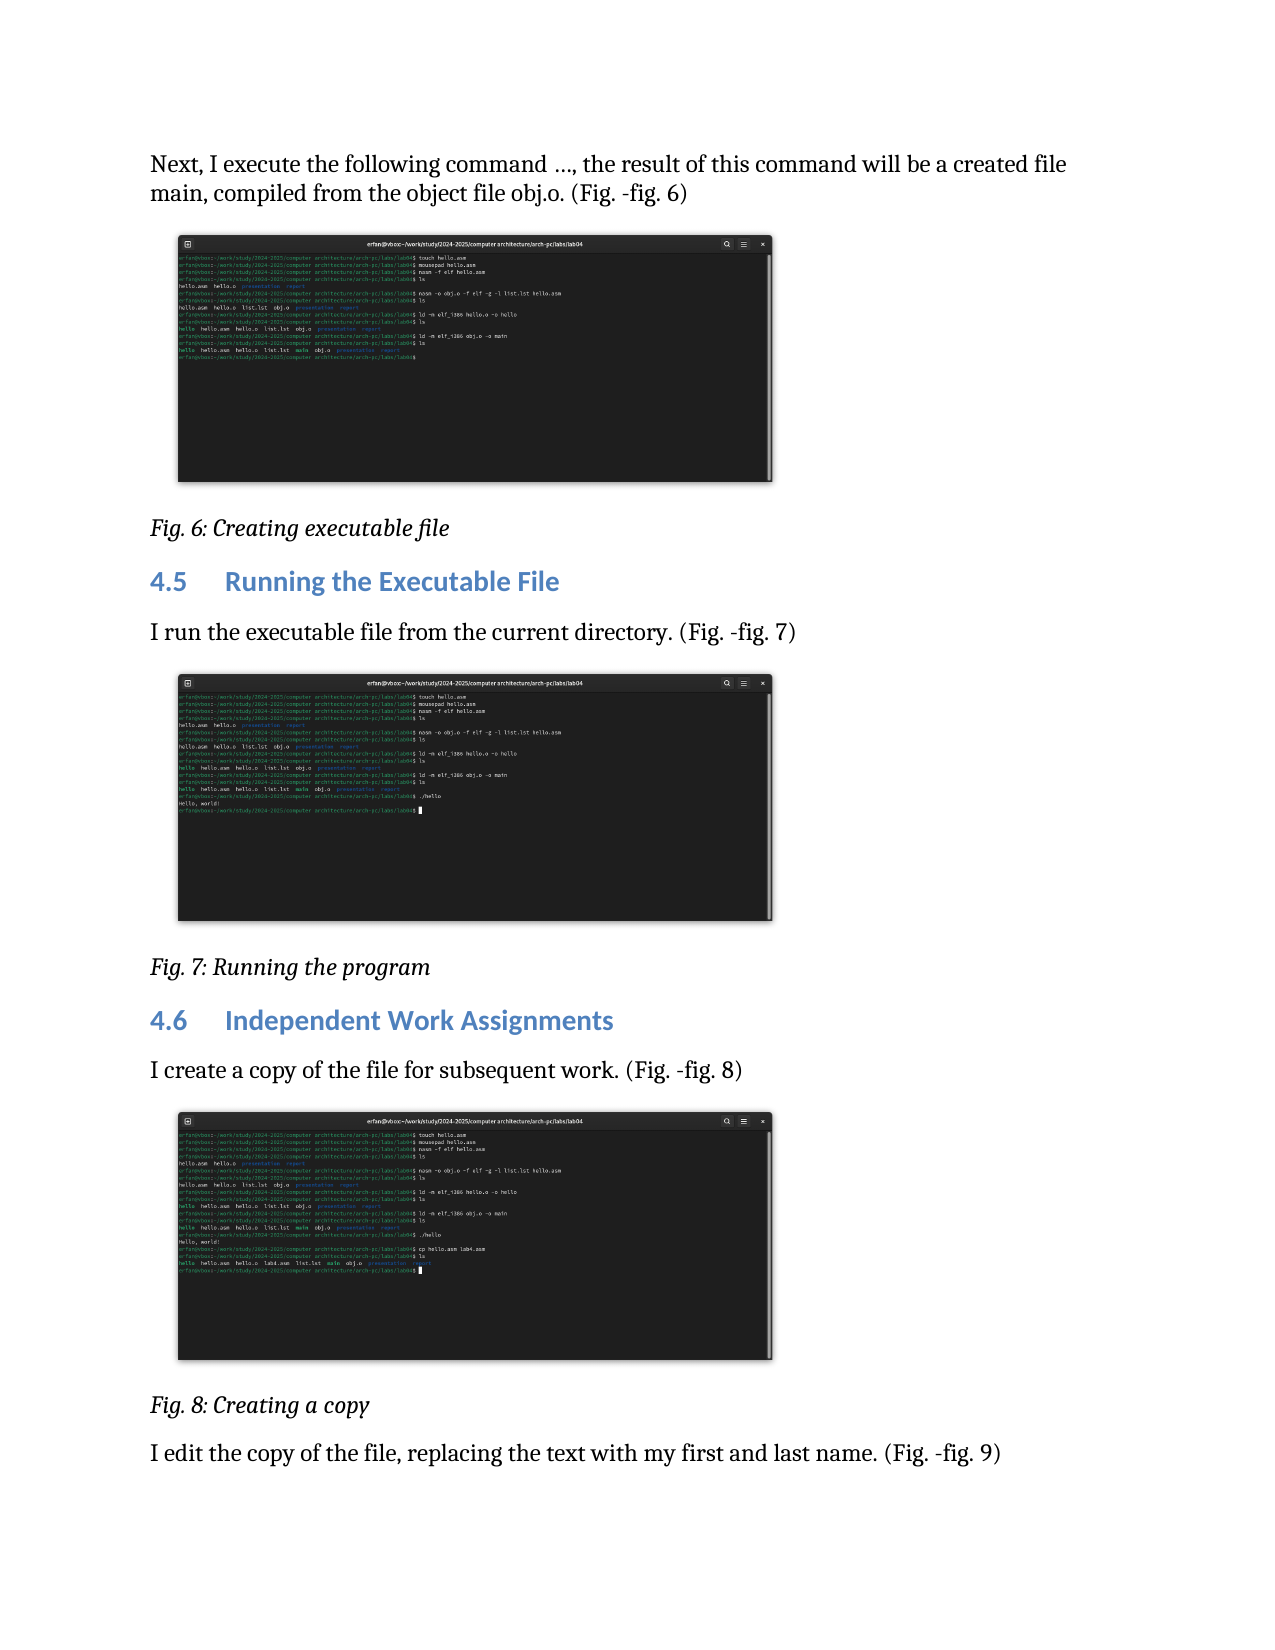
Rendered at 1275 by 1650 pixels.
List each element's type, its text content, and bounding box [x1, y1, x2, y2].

picture [168, 665, 782, 932]
picture [168, 226, 782, 493]
picture [168, 1103, 782, 1371]
text Fig. 6: Creating executable file [150, 514, 1125, 542]
subtitle 4.5 Running the Executable File [150, 563, 1125, 599]
text Fig. 8: Creating a copy [150, 1391, 1125, 1420]
text Fig. 7: Running the program [150, 952, 1125, 981]
text Next, I execute the following command …, the result of this command will be a created file main, compiled from the object file obj.o. (Fig. -fig. 6) [150, 150, 1125, 207]
text I edit the copy of the file, replacing the text with my first and last name. (Fig. -fig. 9) [150, 1439, 1125, 1468]
subtitle 4.6 Independent Work Assignments [150, 1002, 1125, 1038]
text I run the executable file from the current directory. (Fig. -fig. 7) [150, 618, 1125, 646]
text I create a copy of the file for subsequent work. (Fig. -fig. 8) [150, 1056, 1125, 1085]
